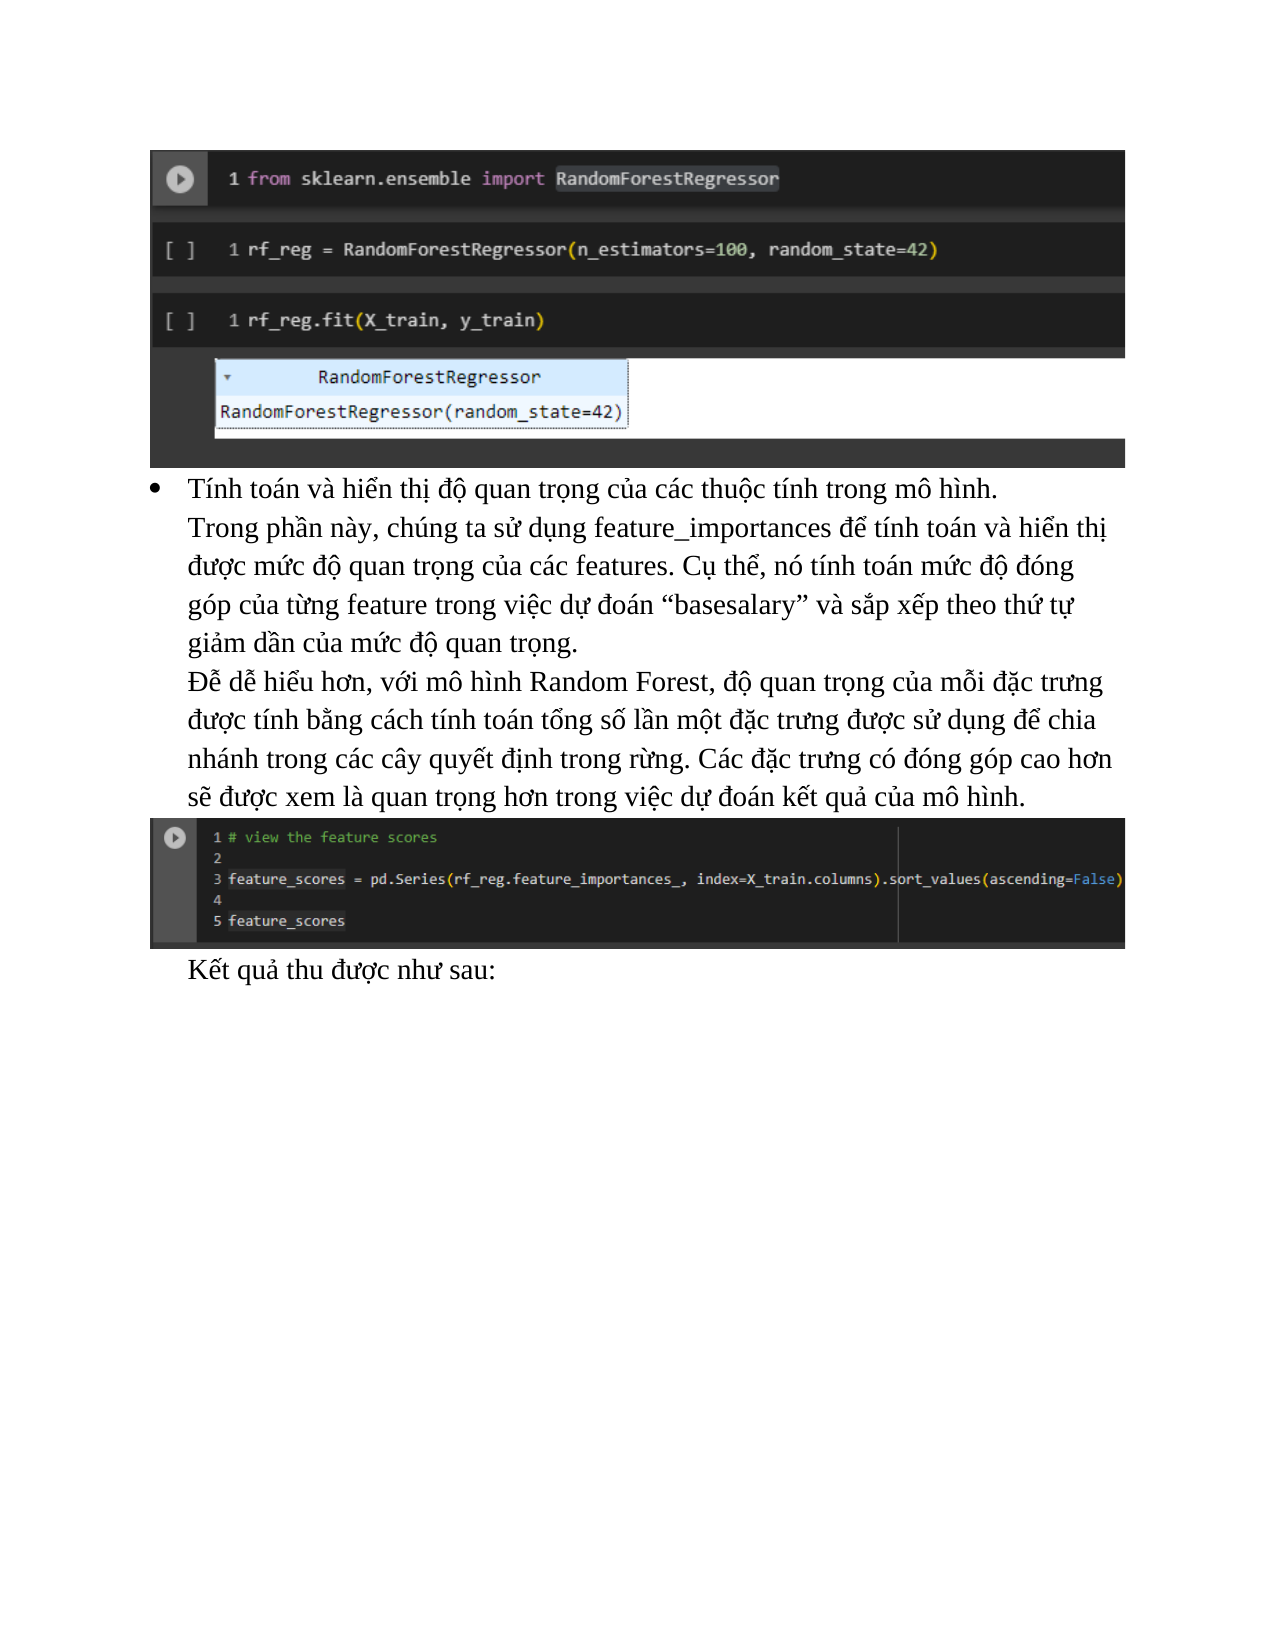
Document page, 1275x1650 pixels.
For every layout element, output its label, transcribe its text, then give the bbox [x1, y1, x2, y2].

list Trong phần này, chúng ta sử dụng feature_importances để tính toán và hiển thị được mức độ quan trọng của các features. Cụ thể, nó tính toán mức độ đóng góp của từng feature trong việc dự đoán “basesalary” và sắp xếp theo thứ tự giảm dần của mức độ quan trọng. [187, 510, 1125, 659]
list Đễ dễ hiểu hơn, với mô hình Random Forest, độ quan trọng của mỗi đặc trưng được tính bằng cách tính toán tổng số lần một đặc trưng được sử dụng để chia nhánh trong các cây quyết định trong rừng. Các đặc trưng có đóng góp cao hơn sẽ được xem là quan trọng hơn trong việc dự đoán kết quả của mô hình. [187, 664, 1125, 813]
picture [150, 818, 1125, 949]
list Tính toán và hiển thị độ quan trọng của các thuộc tính trong mô hình. [150, 471, 1125, 505]
list Kết quả thu được như sau: [187, 952, 1125, 986]
picture [150, 150, 1125, 468]
